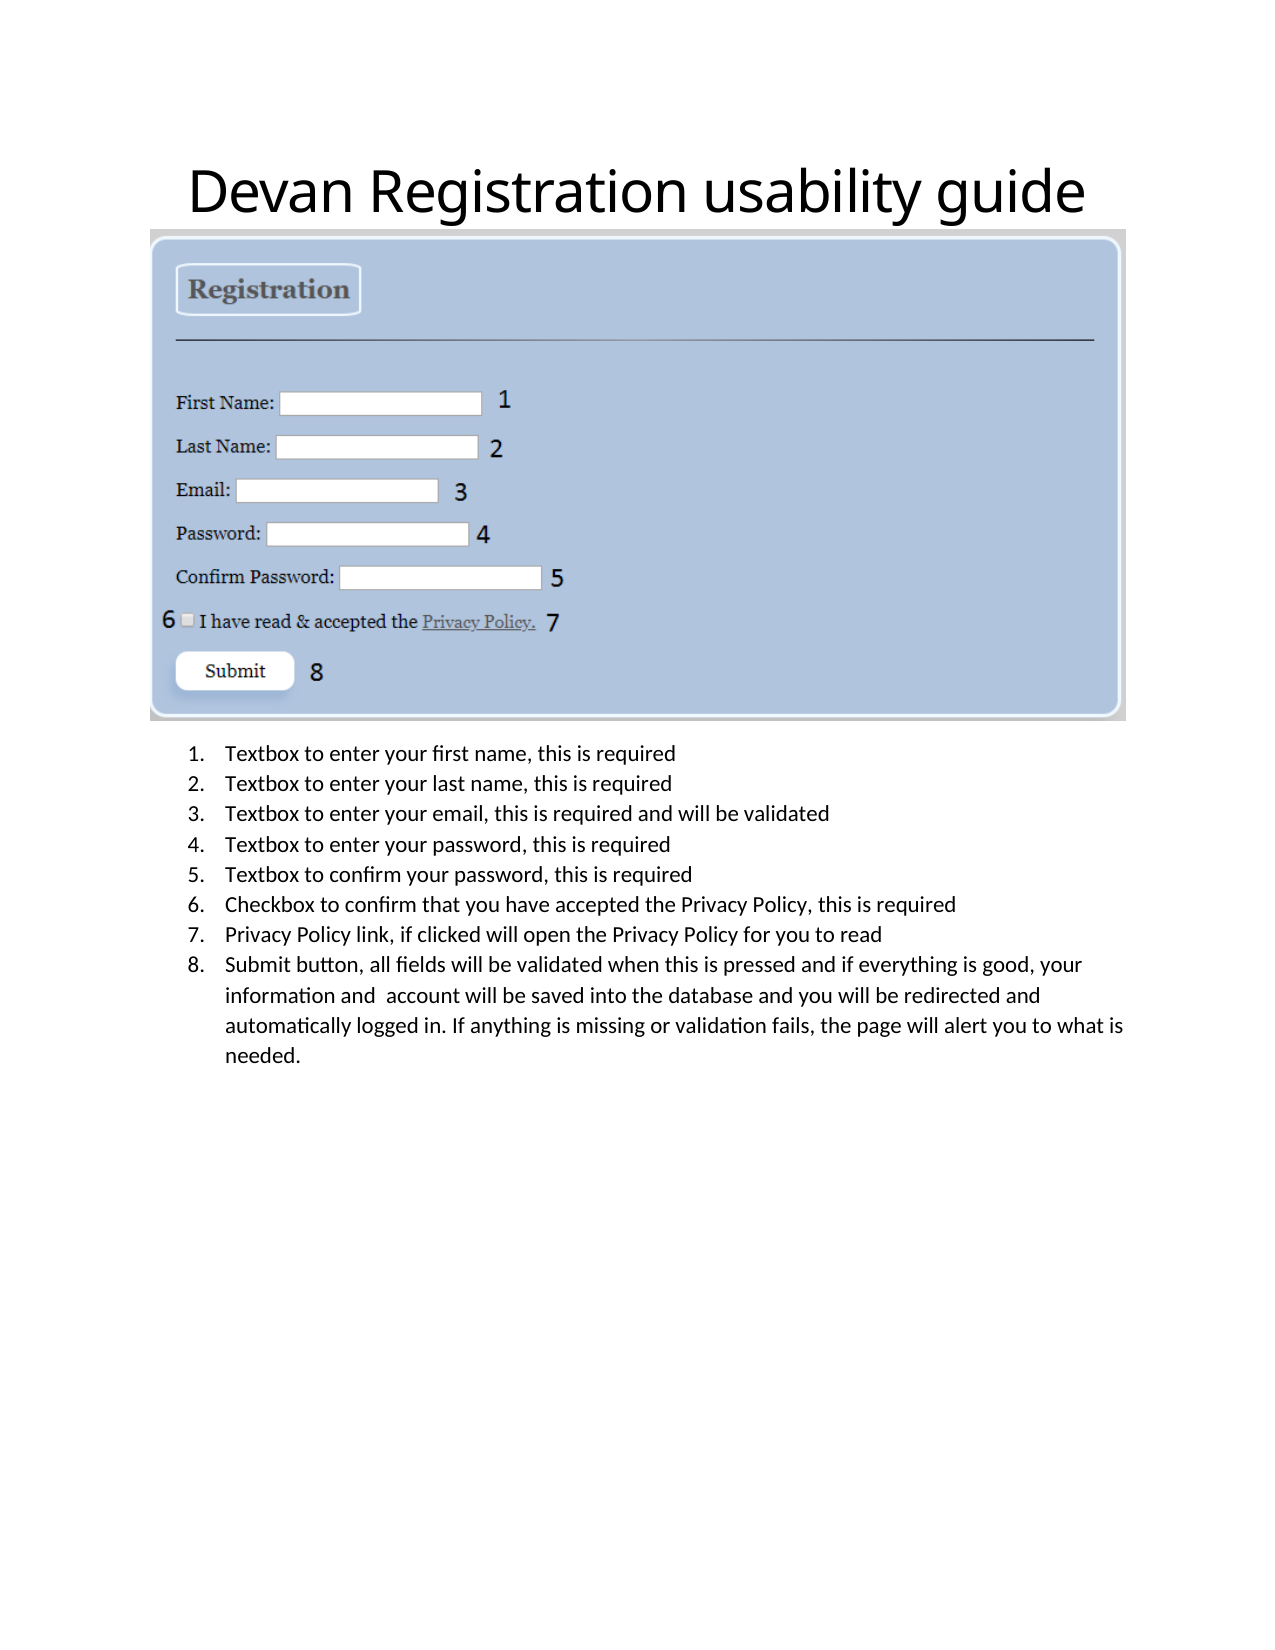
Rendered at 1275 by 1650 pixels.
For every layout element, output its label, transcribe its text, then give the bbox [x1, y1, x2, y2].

list Privacy Policy link, if clicked will open the Privacy Policy for you to read [187, 920, 1125, 948]
list Textbox to enter your last name, this is required [187, 769, 1125, 797]
list Submit button, all fields will be validated when this is pressed and if everything is good, your information and account will be saved into the database and you will be redirected and automatically logged in. If anything is missing or validation fails, the page will alert you to what is needed. [187, 951, 1125, 1069]
picture [150, 229, 1126, 721]
list Checkbox to confirm that you have accepted the Privacy Policy, this is required [187, 890, 1125, 918]
list Textbox to confirm your password, this is required [187, 860, 1125, 888]
list Textbox to enter your password, this is required [187, 830, 1125, 858]
list Textbox to enter your email, this is required and will be validated [187, 799, 1125, 827]
list Textbox to enter your first name, this is required [187, 739, 1125, 767]
title Devan Registration usability guide [150, 150, 1125, 229]
